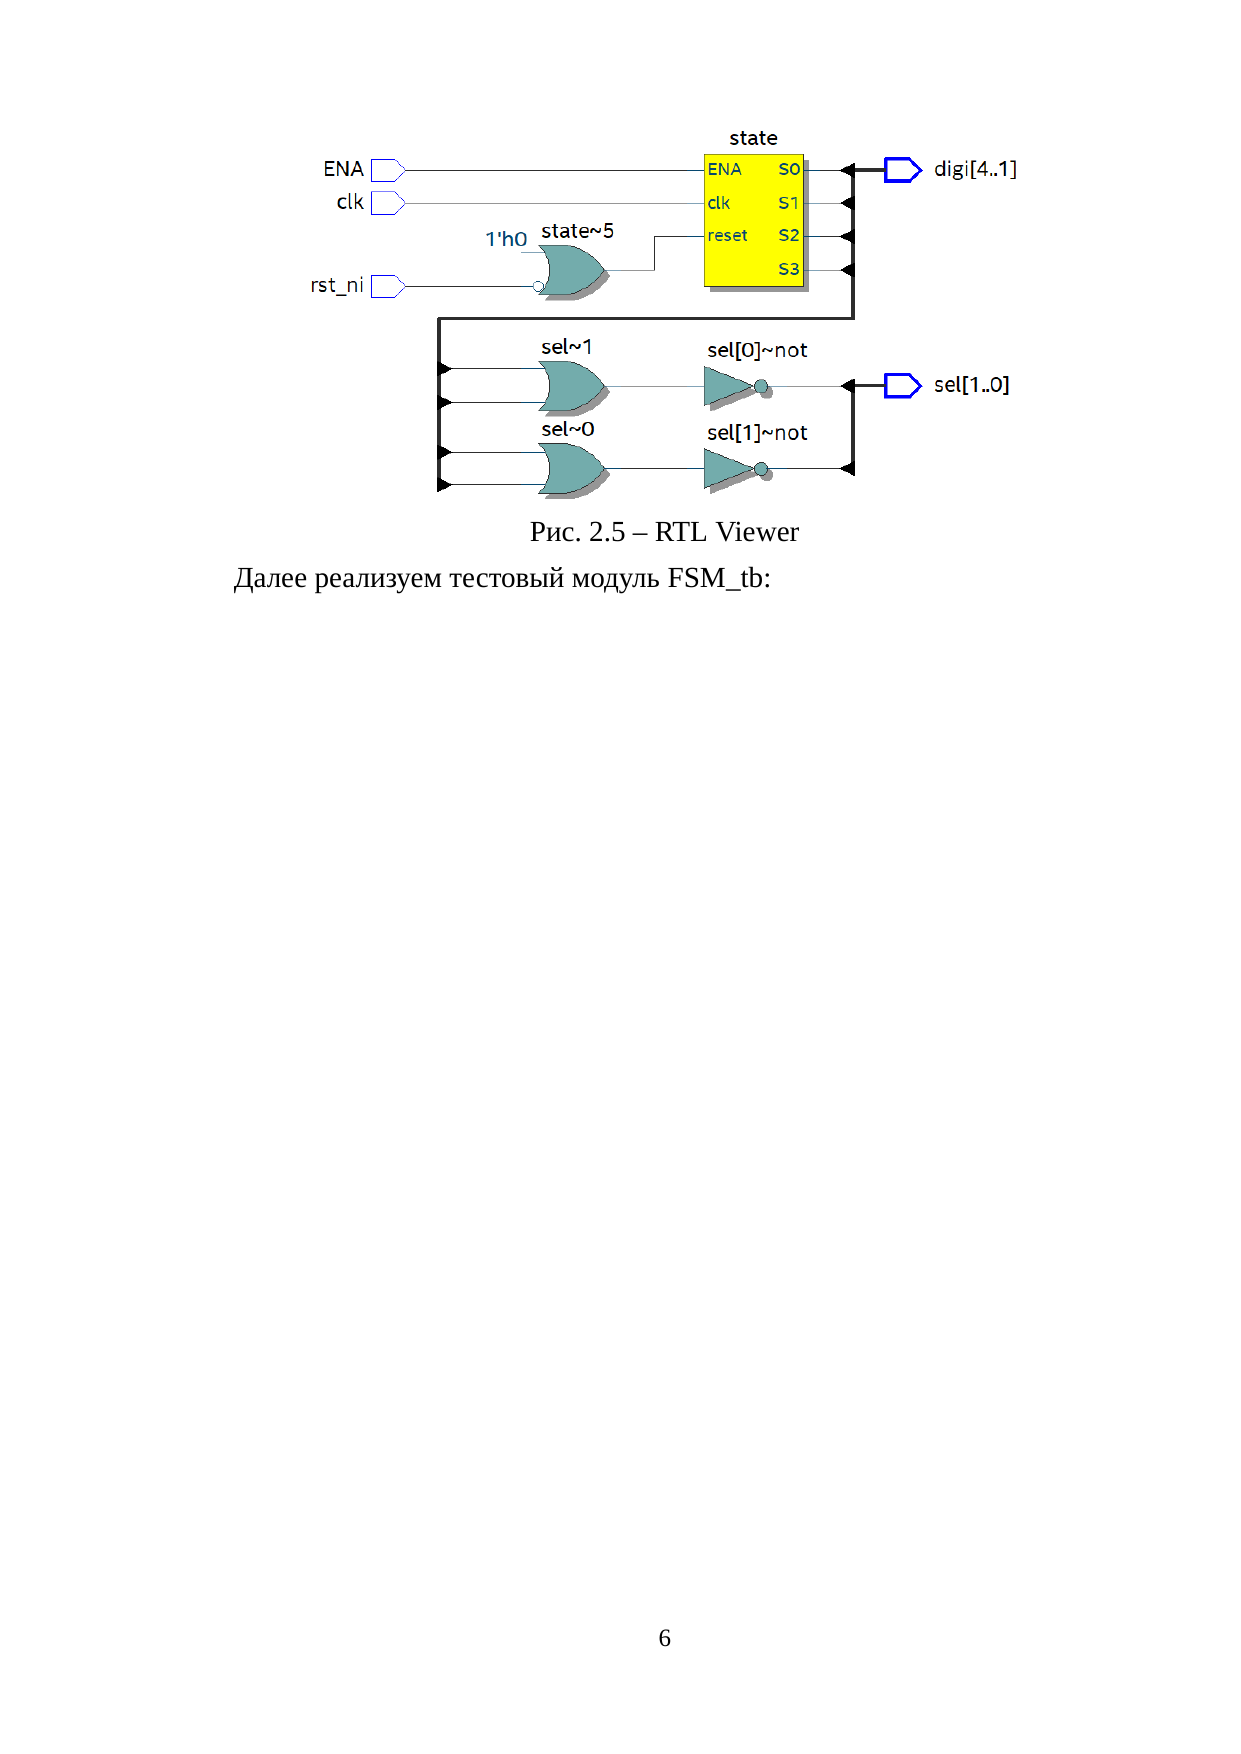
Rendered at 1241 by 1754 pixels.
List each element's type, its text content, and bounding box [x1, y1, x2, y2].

picture [307, 118, 1022, 514]
text Далее реализуем тестовый модуль FSM_tb: [177, 560, 1152, 593]
